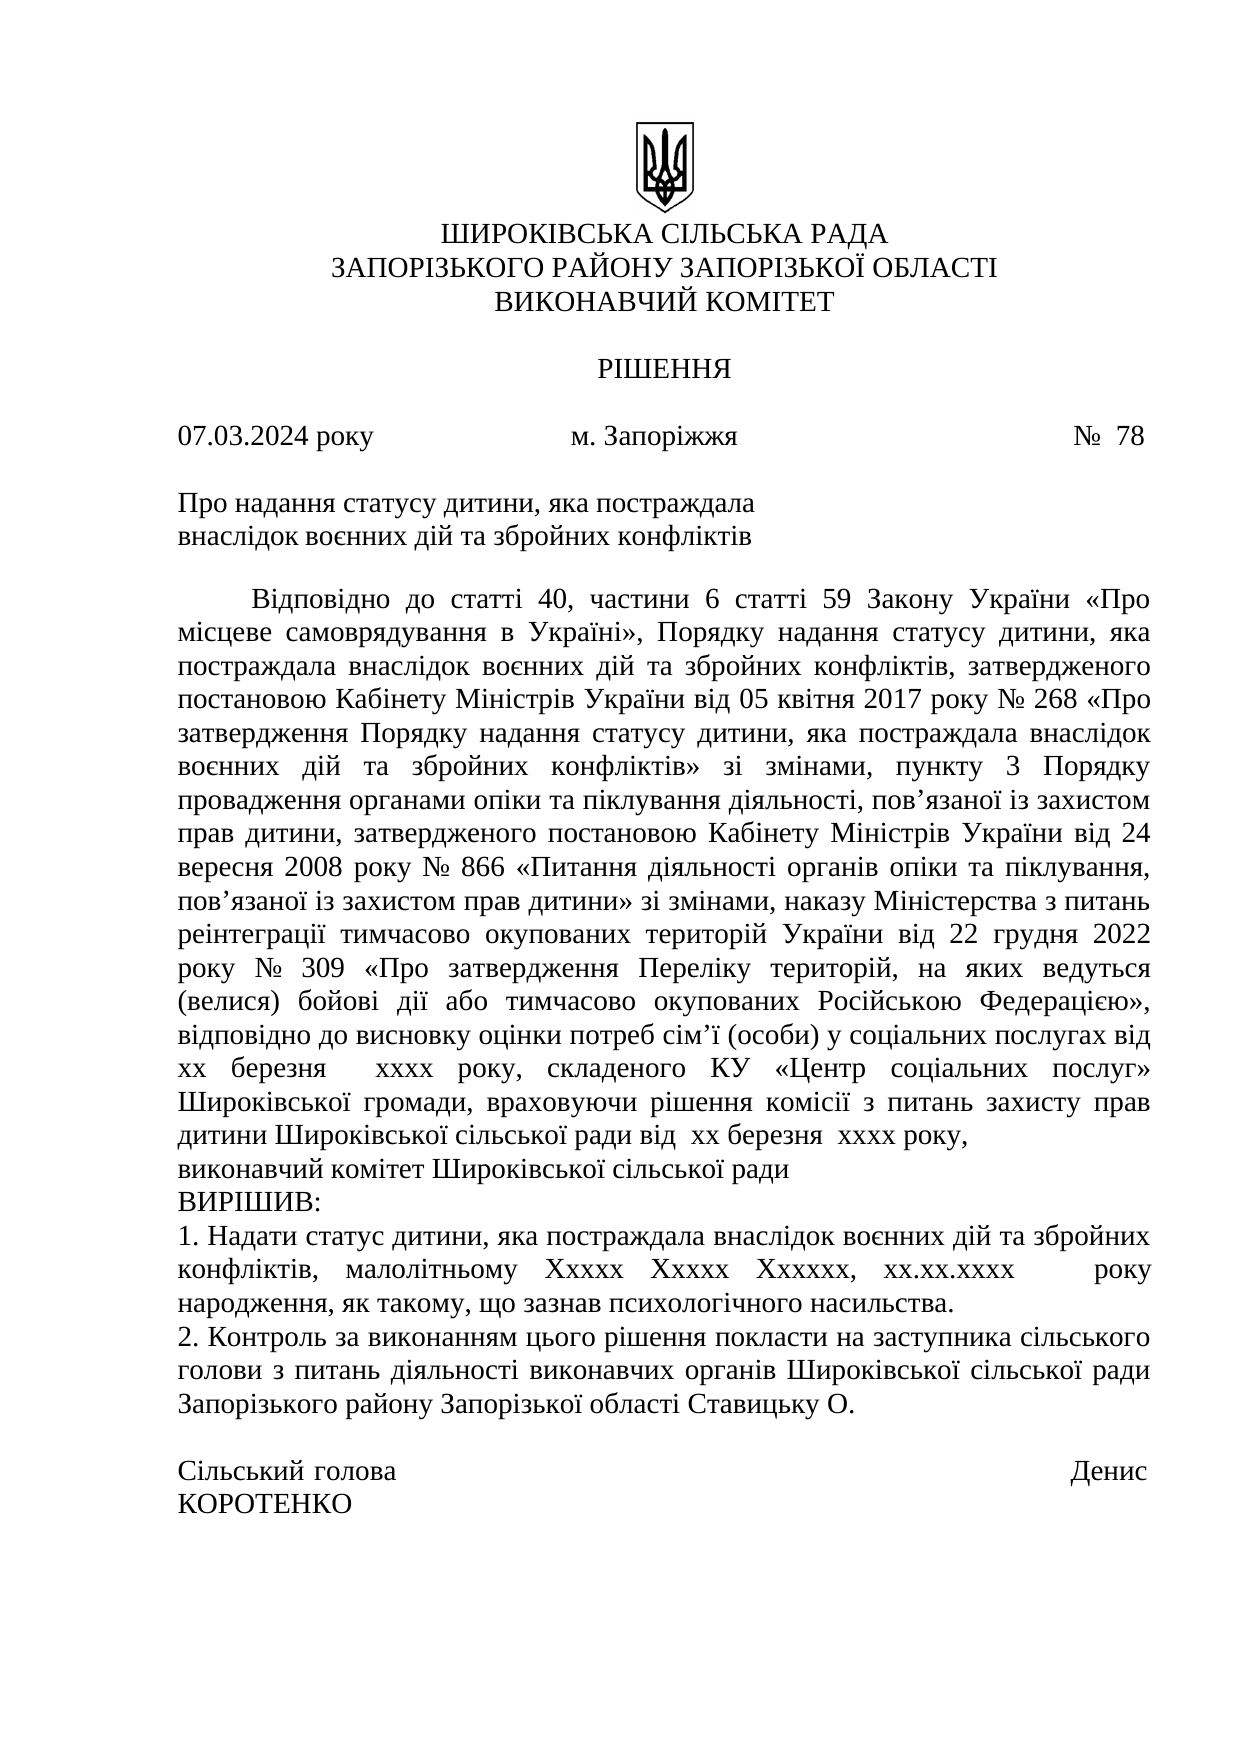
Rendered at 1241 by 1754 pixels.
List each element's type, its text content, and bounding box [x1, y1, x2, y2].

text Сільський голова Денис КОРОТЕНКО [177, 1453, 1152, 1520]
text ВИКОНАВЧИЙ КОМІТЕТ [177, 284, 1152, 317]
text внаслідок воєнних дій та збройних конфліктів [177, 518, 1152, 552]
text ЗАПОРІЗЬКОГО РАЙОНУ ЗАПОРІЗЬКОЇ ОБЛАСТІ [177, 250, 1152, 284]
text Відповідно до статті 40, частини 6 статті 59 Закону України «Про місцеве самоврядування в Україні», Порядку надання статусу дитини, яка постраждала внаслідок воєнних дій та збройних конфліктів, затвердженого постановою Кабінету Міністрів України від 05 квітня 2017 року № 268 «Про затвердження Порядку надання статусу дитини, яка постраждала внаслідок воєнних дій та збройних конфліктів» зі змінами, пункту 3 Порядку провадження органами опіки та піклування діяльності, пов’язаної із захистом прав дитини, затвердженого постановою Кабінету Міністрів України від 24 вересня 2008 року № 866 «Питання діяльності органів опіки та піклування, пов’язаної із захистом прав дитини» зі змінами, наказу Міністерства з питань реінтеграції тимчасово окупованих територій України від 22 грудня 2022 року № 309 «Про затвердження Переліку територій, на яких ведуться (велися) бойові дії або тимчасово окупованих Російською Федерацією», відповідно до висновку оцінки потреб сім’ї (особи) у соціальних послугах від хх березня хххх року, складеного КУ «Центр соціальних послуг» Широківської громади, враховуючи рішення комісії з питань захисту прав дитини Широківської сільської ради від хх березня хххх року, [177, 581, 1152, 1151]
text РІШЕННЯ [177, 351, 1152, 384]
text 2. Контроль за виконанням цього рішення покласти на заступника сільського голови з питань діяльності виконавчих органів Широківської сільської ради Запорізького району Запорізької області Ставицьку О. [177, 1319, 1152, 1419]
text ШИРОКІВСЬКА СІЛЬСЬКА РАДА [177, 217, 1152, 250]
text виконавчий комітет Широківської сільської ради [177, 1151, 1152, 1184]
text ВИРІШИВ: [177, 1184, 1152, 1218]
text 07.03.2024 року м. Запоріжжя № 78 [177, 418, 1152, 451]
text 1. Надати статус дитини, яка постраждала внаслідок воєнних дій та збройних конфліктів, малолітньому Ххххх Ххххх Хххххх, хх.хх.хххх року народження, як такому, що зазнав психологічного насильства. [177, 1218, 1152, 1319]
text Про надання статусу дитини, яка постраждала [177, 485, 1152, 518]
